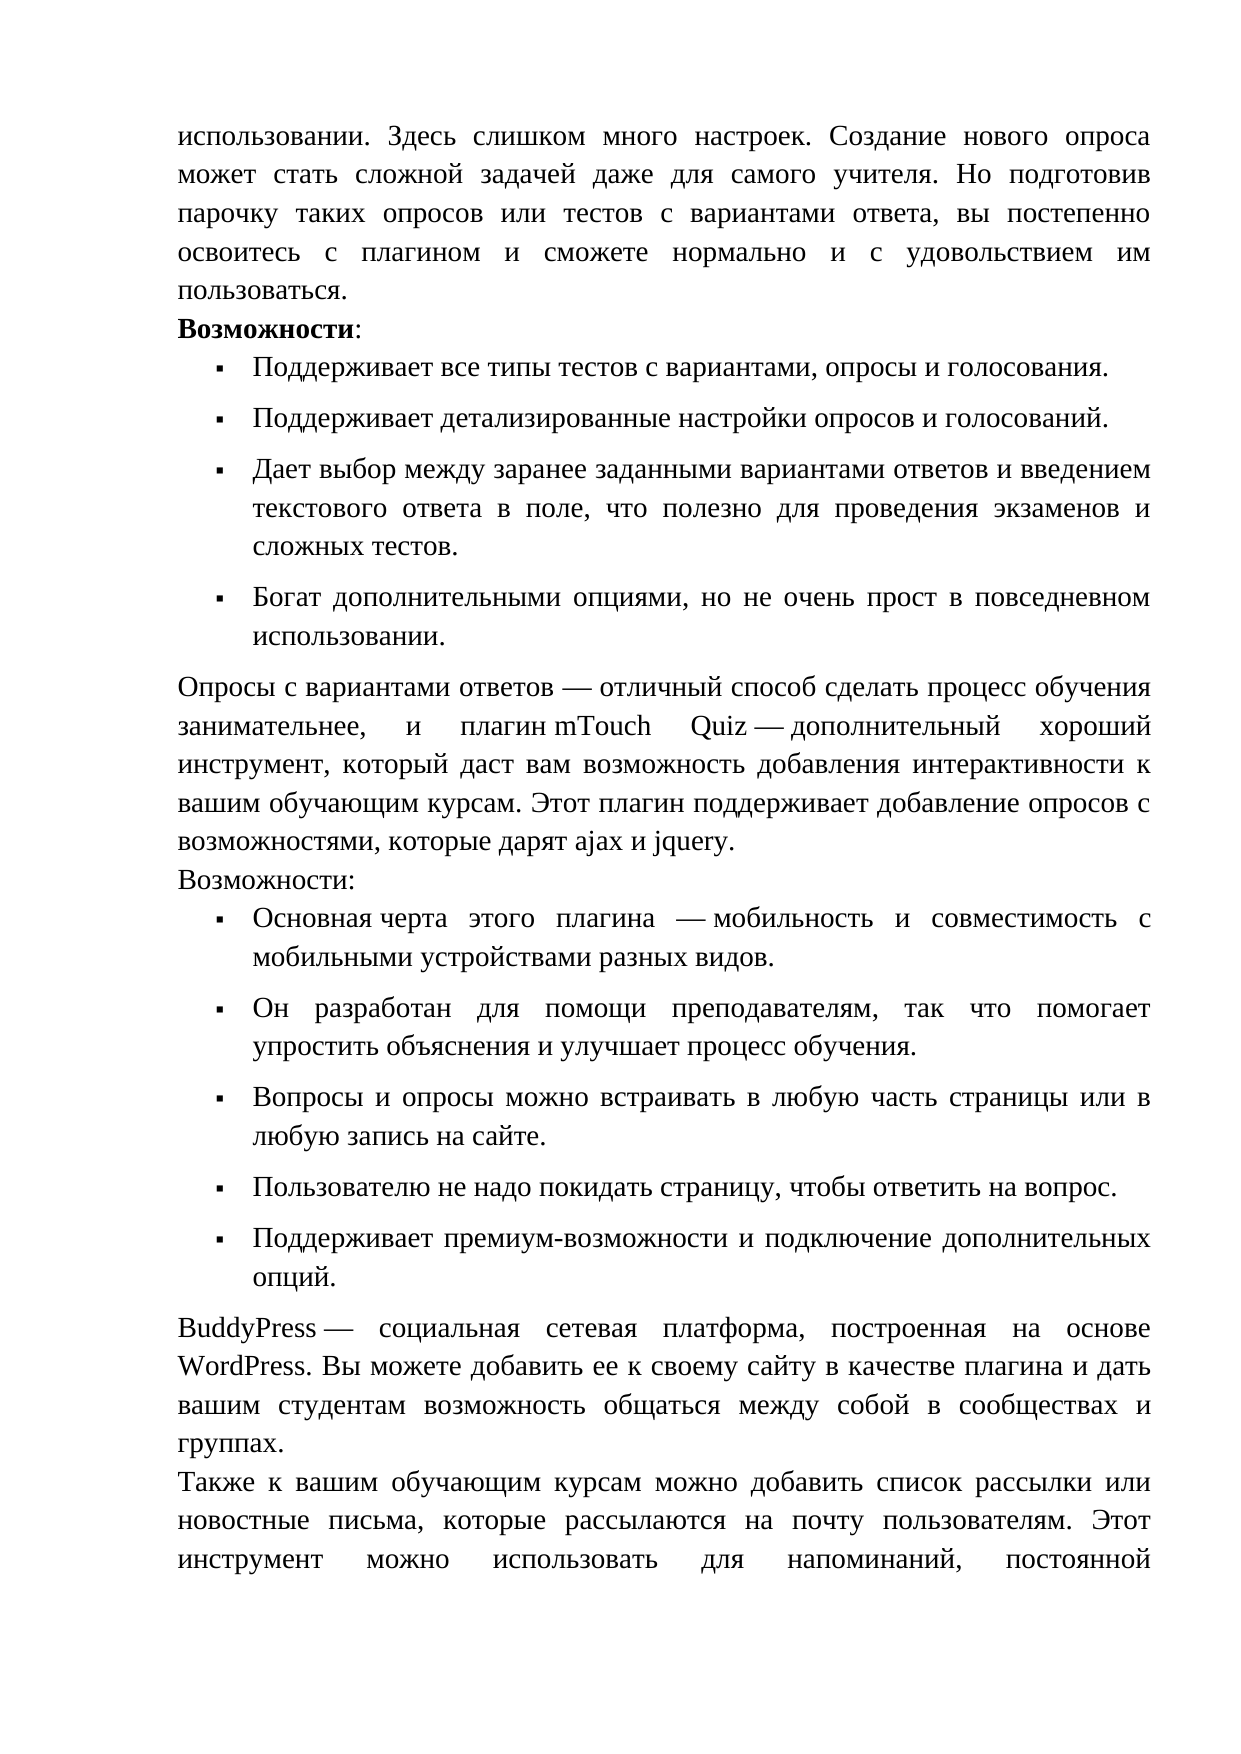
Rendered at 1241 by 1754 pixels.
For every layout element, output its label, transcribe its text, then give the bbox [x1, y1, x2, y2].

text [177, 1464, 1152, 1574]
text Опросы с вариантами ответов — отличный способ сделать процесс обучения занимательнее, и плагин mTouch Quiz — дополнительный хороший инструмент, который даст вам возможность добавления интерактивности к вашим обучающим курсам. Этот плагин поддерживает добавление опросов с возможностями, которые дарят ajax и jquery. [177, 669, 1152, 857]
list Он разработан для помощи преподавателям, так что помогает упростить объяснения и улучшает процесс обучения. [215, 990, 1152, 1062]
list Дает выбор между заранее заданными вариантами ответов и введением текстового ответа в поле, что полезно для проведения экзаменов и сложных тестов. [215, 451, 1152, 562]
list Богат дополнительными опциями, но не очень прост в повседневном использовании. [215, 579, 1152, 652]
list Поддерживает детализированные настройки опросов и голосований. [215, 400, 1152, 434]
list Пользователю не надо покидать страницу, чтобы ответить на вопрос. [215, 1169, 1152, 1203]
text Возможности: [177, 311, 1152, 344]
list Поддерживает все типы тестов с вариантами, опросы и голосования. [215, 349, 1152, 383]
list Основная черта этого плагина — мобильность и совместимость с мобильными устройствами разных видов. [215, 900, 1152, 972]
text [177, 118, 1152, 306]
list Поддерживает премиум-возможности и подключение дополнительных опций. [215, 1220, 1152, 1292]
text Возможности: [177, 862, 1152, 895]
list Вопросы и опросы можно встраивать в любую часть страницы или в любую запись на сайте. [215, 1079, 1152, 1152]
text BuddyPress — социальная сетевая платформа, построенная на основе WordPress. Вы можете добавить ее к своему сайту в качестве плагина и дать вашим студентам возможность общаться между собой в сообществах и группах. [177, 1310, 1152, 1459]
